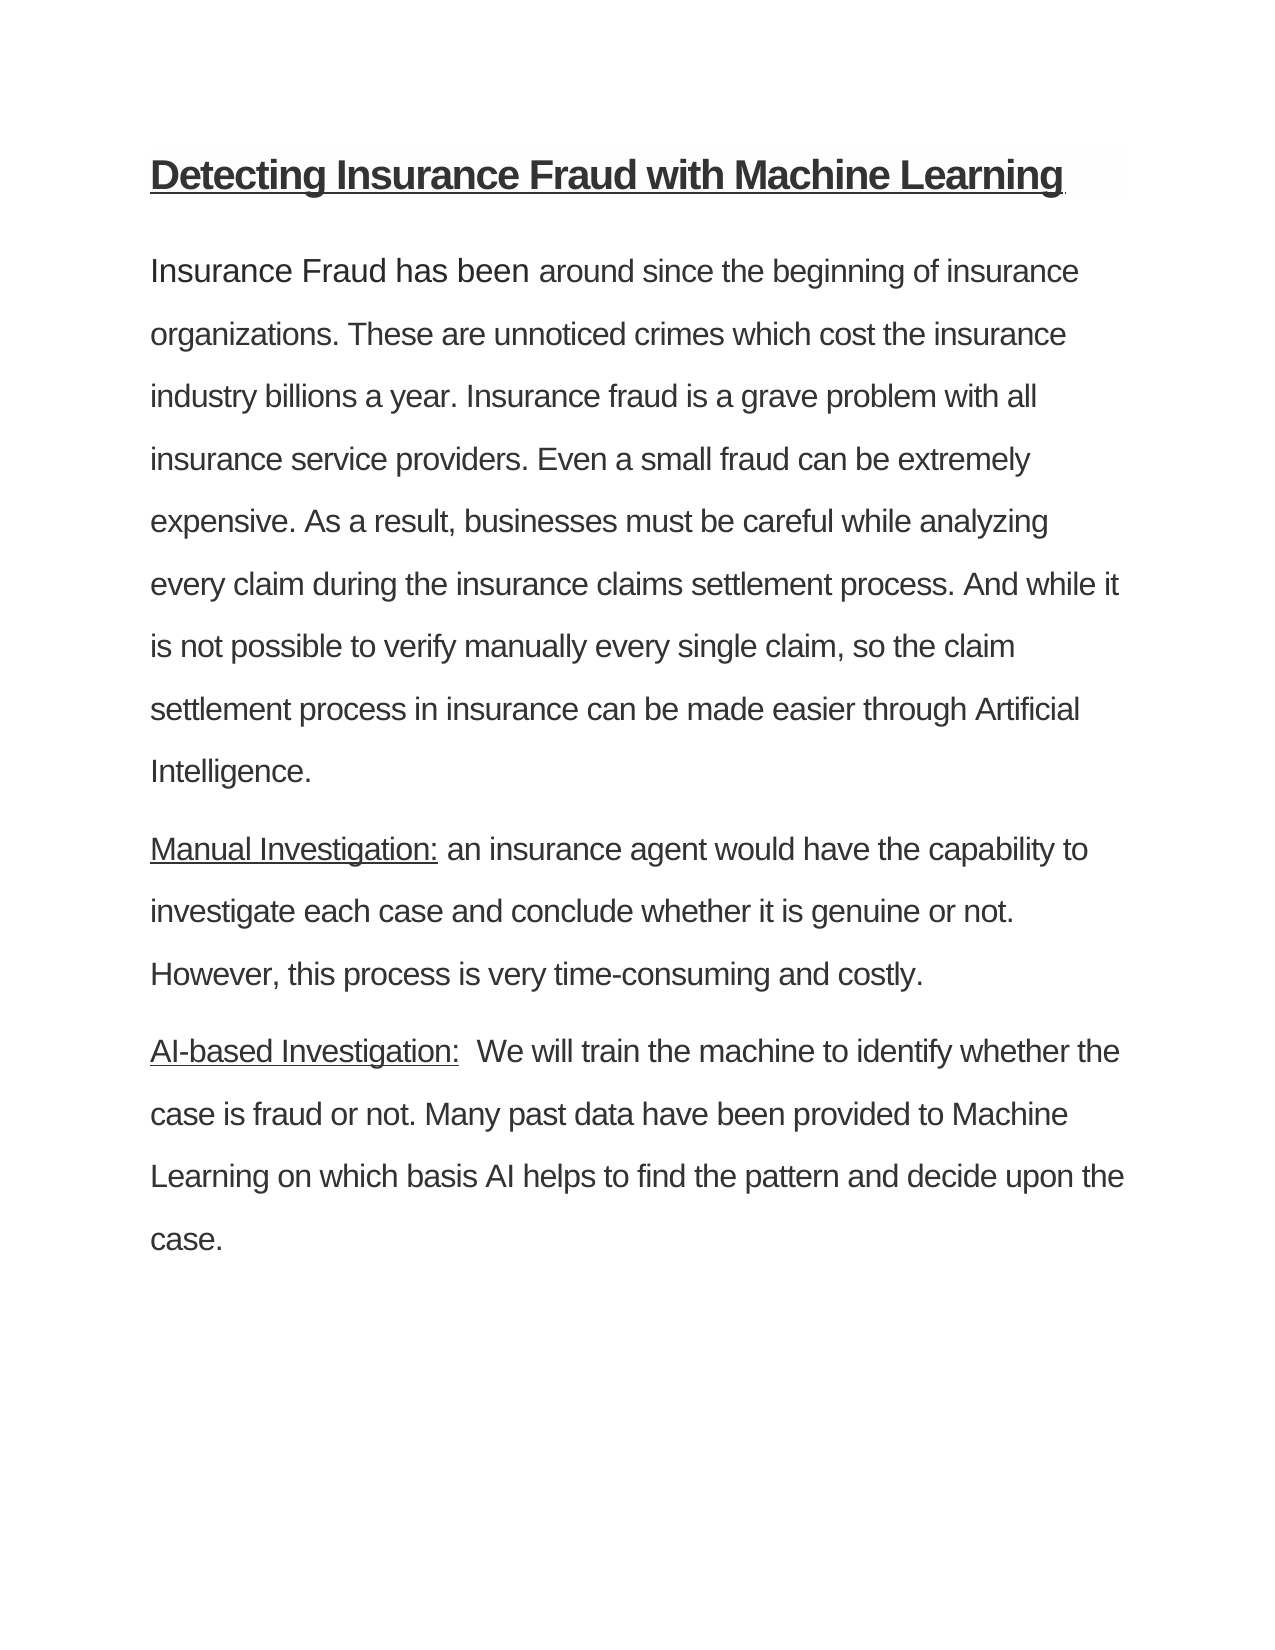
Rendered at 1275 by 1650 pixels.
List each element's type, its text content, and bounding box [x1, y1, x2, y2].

subtitle Detecting Insurance Fraud with Machine Learning [150, 150, 1125, 198]
text AI-based Investigation: We will train the machine to identify whether the case is fraud or not. Many past data have been provided to Machine Learning on which basis AI helps to find the pattern and decide upon the case. [150, 1194, 1125, 1257]
text Manual Investigation: an insurance agent would have the capability to investigate each case and conclude whether it is genuine or not. However, this process is very time-consuming and costly. [150, 804, 1125, 992]
text AI-based Investigation: We will train the machine to identify whether the case is fraud or not. Many past data have been provided to Machine Learning on which basis AI helps to find the pattern and decide upon the case. [150, 1007, 1125, 1158]
text Insurance Fraud has been around since the beginning of insurance organizations. These are unnoticed crimes which cost the insurance industry billions a year. Insurance fraud is a grave problem with all insurance service providers. Even a small fraud can be extremely expensive. As a result, businesses must be careful while analyzing every claim during the insurance claims settlement process. And while it is not possible to verify manually every single claim, so the claim settlement process in insurance can be made easier through Artificial Intelligence. [150, 227, 1125, 789]
